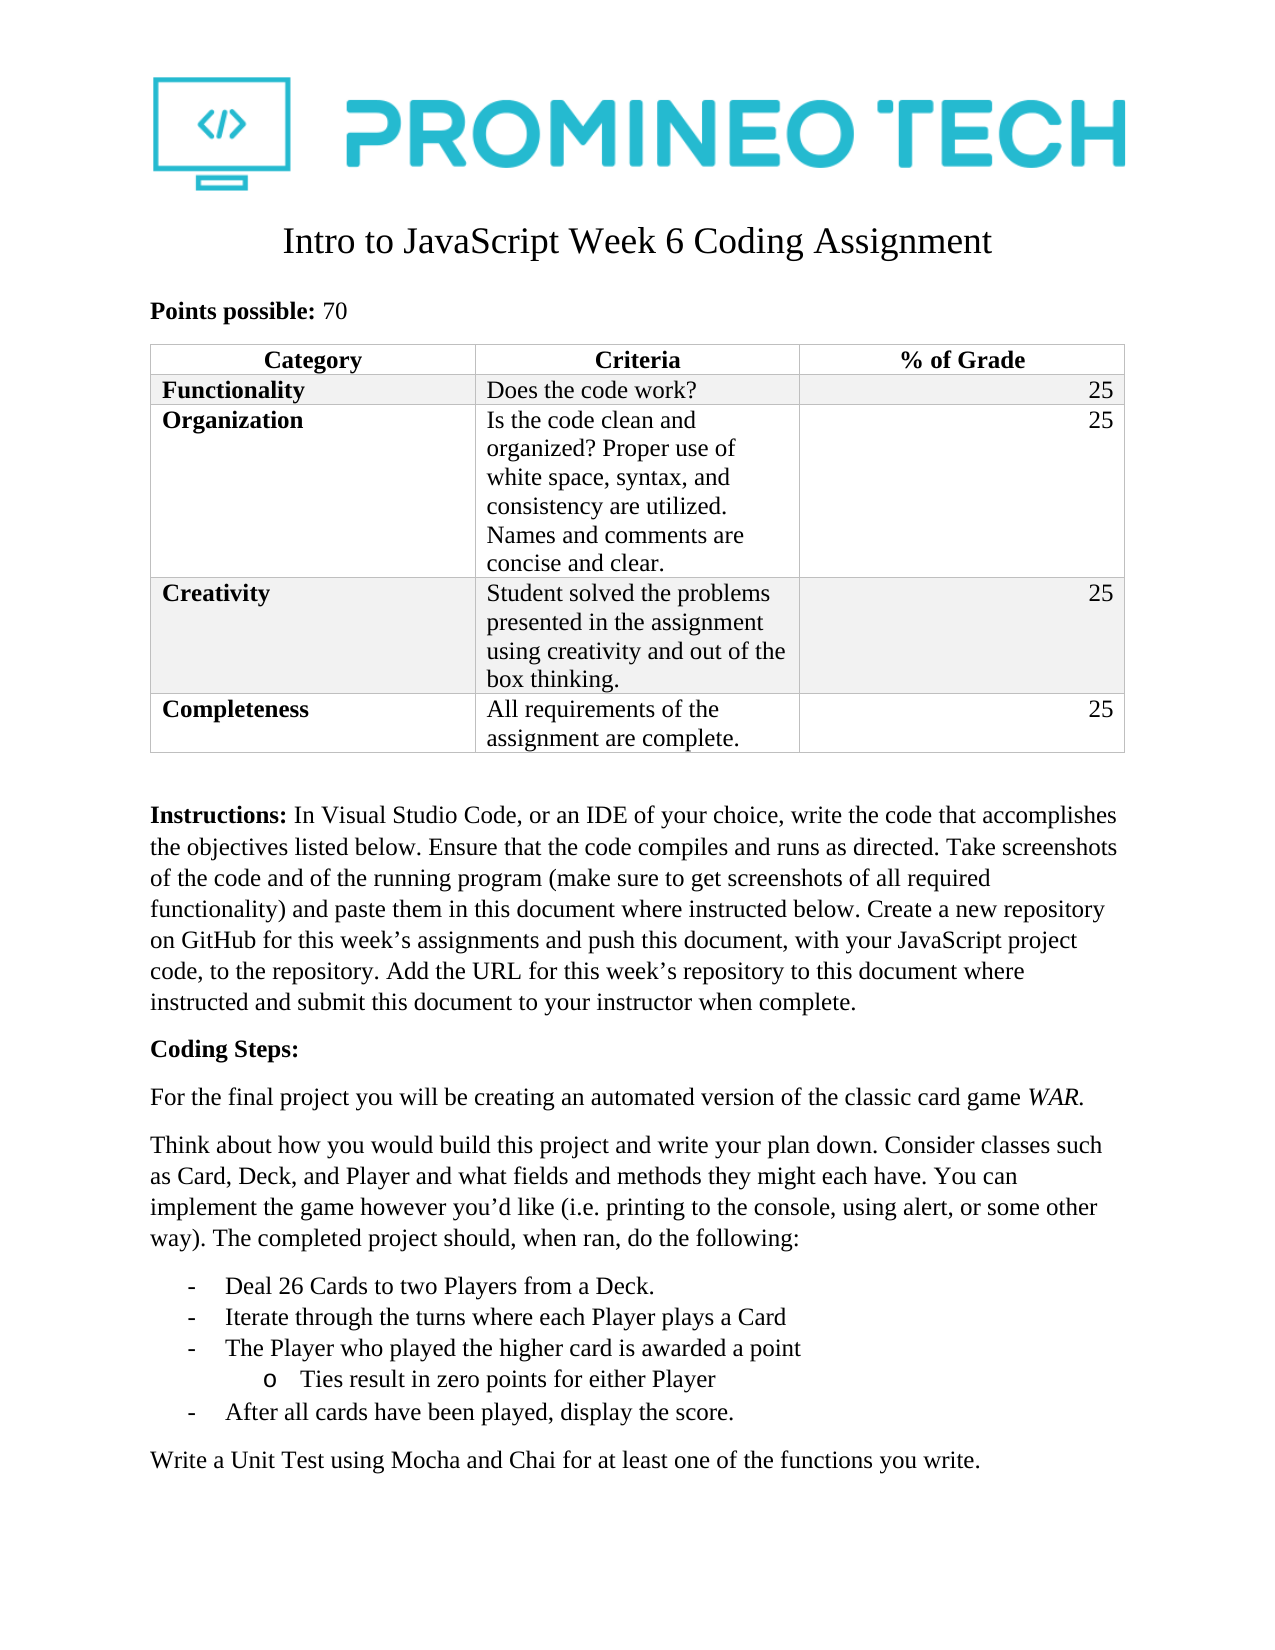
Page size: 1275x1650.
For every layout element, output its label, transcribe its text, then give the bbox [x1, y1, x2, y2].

text Points possible: 70 [150, 265, 1125, 325]
table_header % of Grade [800, 345, 1124, 374]
text Think about how you would build this project and write your plan down. Consider classes such as Card, Deck, and Player and what fields and methods they might each have. You can implement the game however you’d like (i.e. printing to the console, using alert, or some other way). The completed project should, when ran, do the following: [150, 1130, 1125, 1252]
text Write a Unit Test using Mocha and Chai for at least one of the functions you write. [150, 1445, 1125, 1473]
picture [150, 75, 1125, 194]
table_cell 25 [800, 375, 1124, 404]
table_cell Student solved the problems presented in the assignment using creativity and out of the box thinking. [476, 578, 799, 693]
list After all cards have been played, display the score. [187, 1397, 1125, 1426]
table_cell Does the code work? [476, 375, 799, 404]
list Deal 26 Cards to two Players from a Deck. [187, 1271, 1125, 1299]
subtitle Intro to JavaScript Week 6 Coding Assignment [150, 219, 1125, 262]
text Coding Steps: [150, 1034, 1125, 1063]
table_header Category [151, 345, 475, 374]
table_cell Is the code clean and organized? Proper use of white space, syntax, and consistency are utilized. Names and comments are concise and clear. [476, 405, 799, 577]
list The Player who played the higher card is awarded a point [187, 1333, 1125, 1362]
table_cell Organization [151, 405, 475, 577]
table_cell All requirements of the assignment are complete. [476, 694, 799, 752]
list Ties result in zero points for either Player [262, 1364, 1125, 1395]
text For the final project you will be creating an automated version of the classic card game WAR. [150, 1082, 1125, 1111]
table_cell Functionality [151, 375, 475, 404]
list Iterate through the turns where each Player plays a Card [187, 1302, 1125, 1331]
table_cell 25 [800, 694, 1124, 752]
table_cell 25 [800, 405, 1124, 577]
table_cell Creativity [151, 578, 475, 693]
text Instructions: In Visual Studio Code, or an IDE of your choice, write the code that accomplishes the objectives listed below. Ensure that the code compiles and runs as directed. Take screenshots of the code and of the running program (make sure to get screenshots of all required functionality) and paste them in this document where instructed below. Create a new repository on GitHub for this week’s assignments and push this document, with your JavaScript project code, to the repository. Add the URL for this week’s repository to this document where instructed and submit this document to your instructor when complete. [150, 801, 1125, 1016]
table_cell 25 [800, 578, 1124, 693]
table_header Criteria [476, 345, 799, 374]
table_cell Completeness [151, 694, 475, 752]
